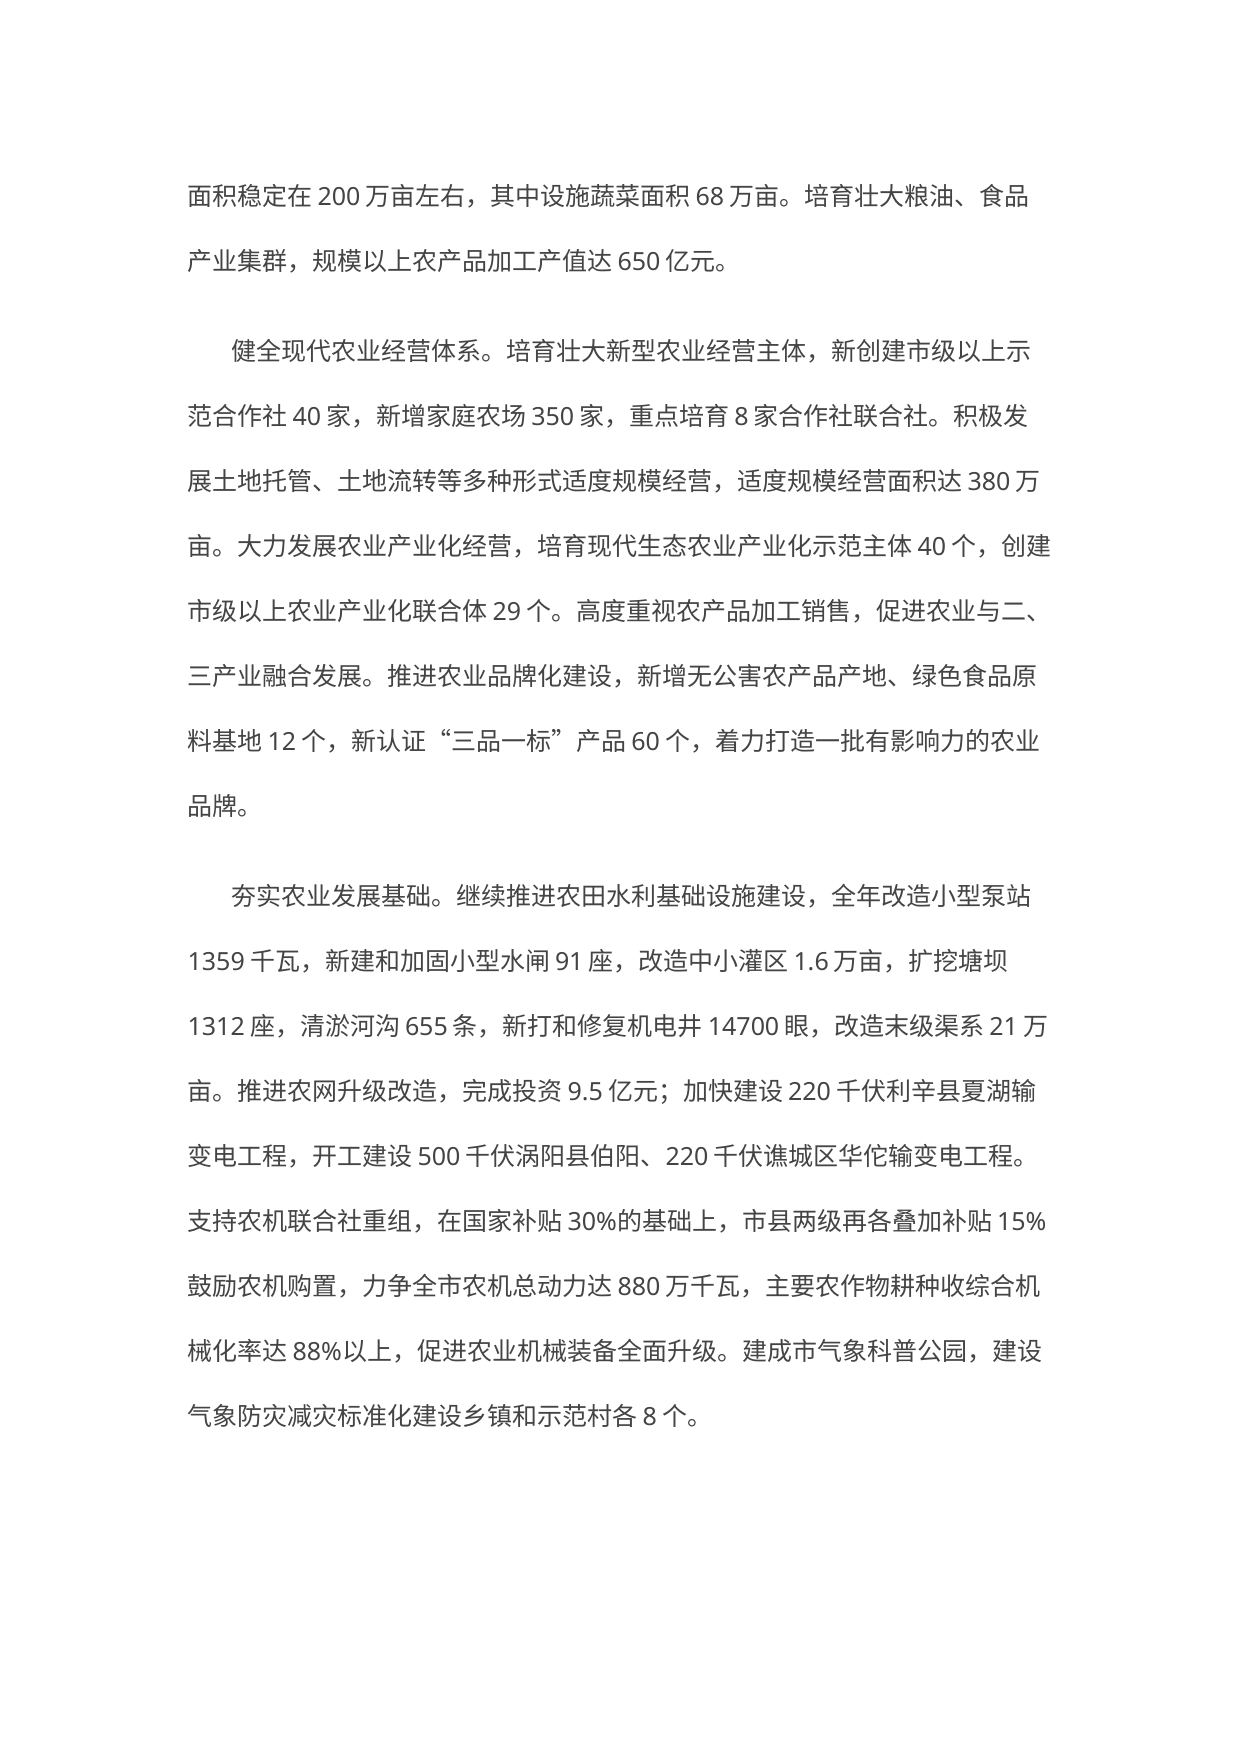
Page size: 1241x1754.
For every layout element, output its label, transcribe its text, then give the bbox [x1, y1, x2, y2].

text 健全现代农业经营体系。培育壮大新型农业经营主体，新创建市级以上示范合作社40家，新增家庭农场350家，重点培育8家合作社联合社。积极发展土地托管、土地流转等多种形式适度规模经营，适度规模经营面积达380万亩。大力发展农业产业化经营，培育现代生态农业产业化示范主体40个，创建市级以上农业产业化联合体29个。高度重视农产品加工销售，促进农业与二、三产业融合发展。推进农业品牌化建设，新增无公害农产品产地、绿色食品原料基地12个，新认证“三品一标”产品60个，着力打造一批有影响力的农业品牌。 [187, 317, 1053, 837]
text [187, 162, 1053, 292]
text 夯实农业发展基础。继续推进农田水利基础设施建设，全年改造小型泵站1359千瓦，新建和加固小型水闸91座，改造中小灌区1.6万亩，扩挖塘坝1312座，清淤河沟655条，新打和修复机电井14700眼，改造末级渠系21万亩。推进农网升级改造，完成投资9.5亿元；加快建设220千伏利辛县夏湖输变电工程，开工建设500千伏涡阳县伯阳、220千伏谯城区华佗输变电工程。支持农机联合社重组，在国家补贴30%的基础上，市县两级再各叠加补贴15%鼓励农机购置，力争全市农机总动力达880万千瓦，主要农作物耕种收综合机械化率达88%以上，促进农业机械装备全面升级。建成市气象科普公园，建设气象防灾减灾标准化建设乡镇和示范村各8个。 [187, 862, 1053, 1447]
